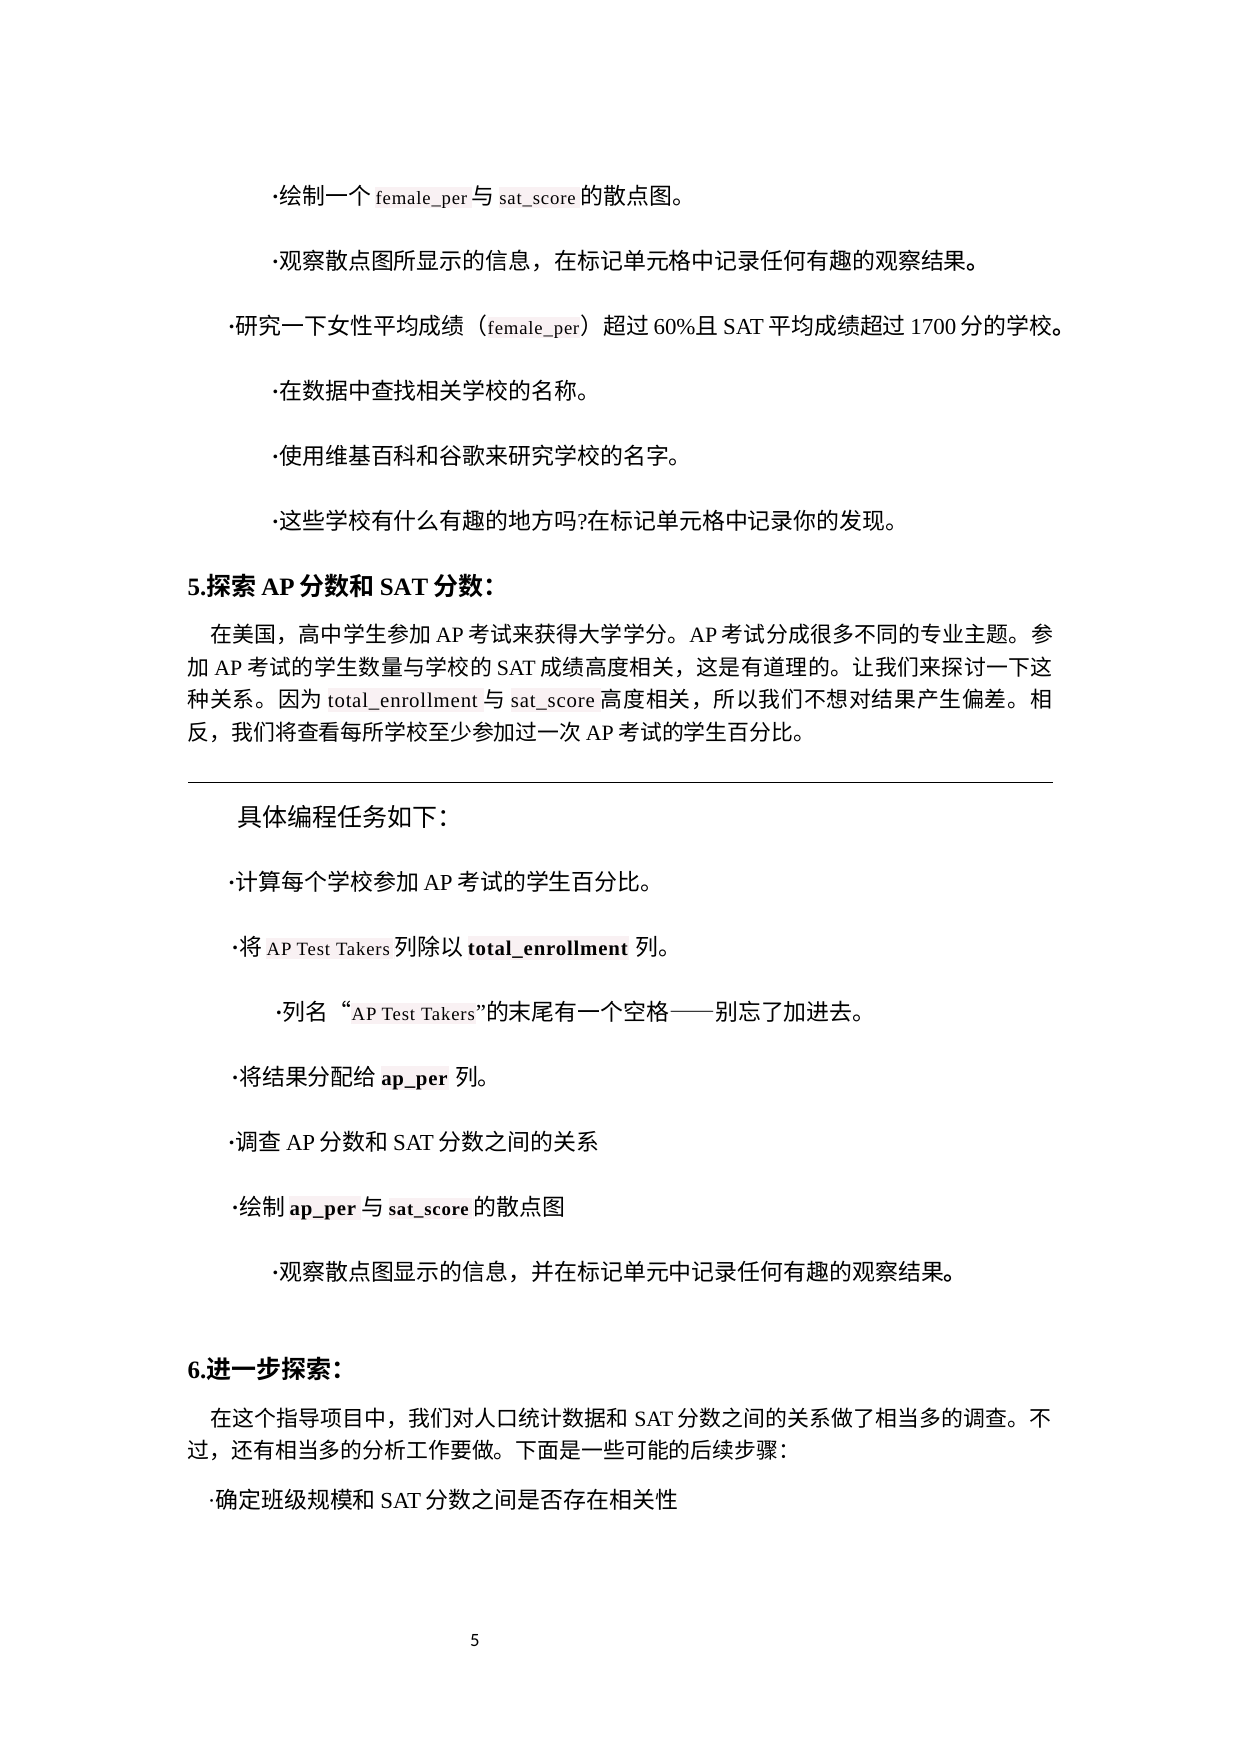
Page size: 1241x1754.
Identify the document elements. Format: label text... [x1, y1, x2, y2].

text 在美国，高中学生参加AP考试来获得大学学分。AP考试分成很多不同的专业主题。参加AP考试的学生数量与学校的SAT成绩高度相关，这是有道理的。让我们来探讨一下这种关系。因为total_enrollment与sat_score高度相关，所以我们不想对结果产生偏差。相反，我们将查看每所学校至少参加过一次AP考试的学生百分比。 [187, 617, 1053, 747]
text ·使用维基百科和谷歌来研究学校的名字。 [228, 422, 1053, 487]
text ·观察散点图显示的信息，并在标记单元中记录任何有趣的观察结果。 [228, 1238, 1053, 1303]
text ·将AP Test Takers列除以total_enrollment 列。 [228, 913, 1053, 978]
list 6.进一步探索： [187, 1336, 1053, 1401]
text ·观察散点图所显示的信息，在标记单元格中记录任何有趣的观察结果。 [228, 227, 1053, 292]
text ·绘制一个female_per与sat_score的散点图。 [228, 162, 1053, 227]
text ·将结果分配给ap_per 列。 [228, 1043, 1053, 1108]
text ·研究一下女性平均成绩（female_per）超过60%且SAT平均成绩超过1700分的学校。 [228, 292, 1053, 357]
list 5.探索AP分数和SAT分数： [187, 552, 1053, 617]
text 在这个指导项目中，我们对人口统计数据和SAT分数之间的关系做了相当多的调查。不过，还有相当多的分析工作要做。下面是一些可能的后续步骤： [187, 1401, 1053, 1466]
text ·列名“AP Test Takers”的末尾有一个空格——别忘了加进去。 [228, 978, 1053, 1043]
text ·绘制ap_per与sat_score的散点图 [228, 1173, 1053, 1238]
text ·计算每个学校参加AP考试的学生百分比。 [228, 848, 1053, 913]
text ·这些学校有什么有趣的地方吗?在标记单元格中记录你的发现。 [228, 487, 1053, 552]
text ·在数据中查找相关学校的名称。 [228, 357, 1053, 422]
text 具体编程任务如下： [187, 783, 1053, 848]
text ·确定班级规模和SAT分数之间是否存在相关性 [208, 1466, 1053, 1531]
text ·调查AP分数和SAT分数之间的关系 [228, 1108, 1053, 1173]
